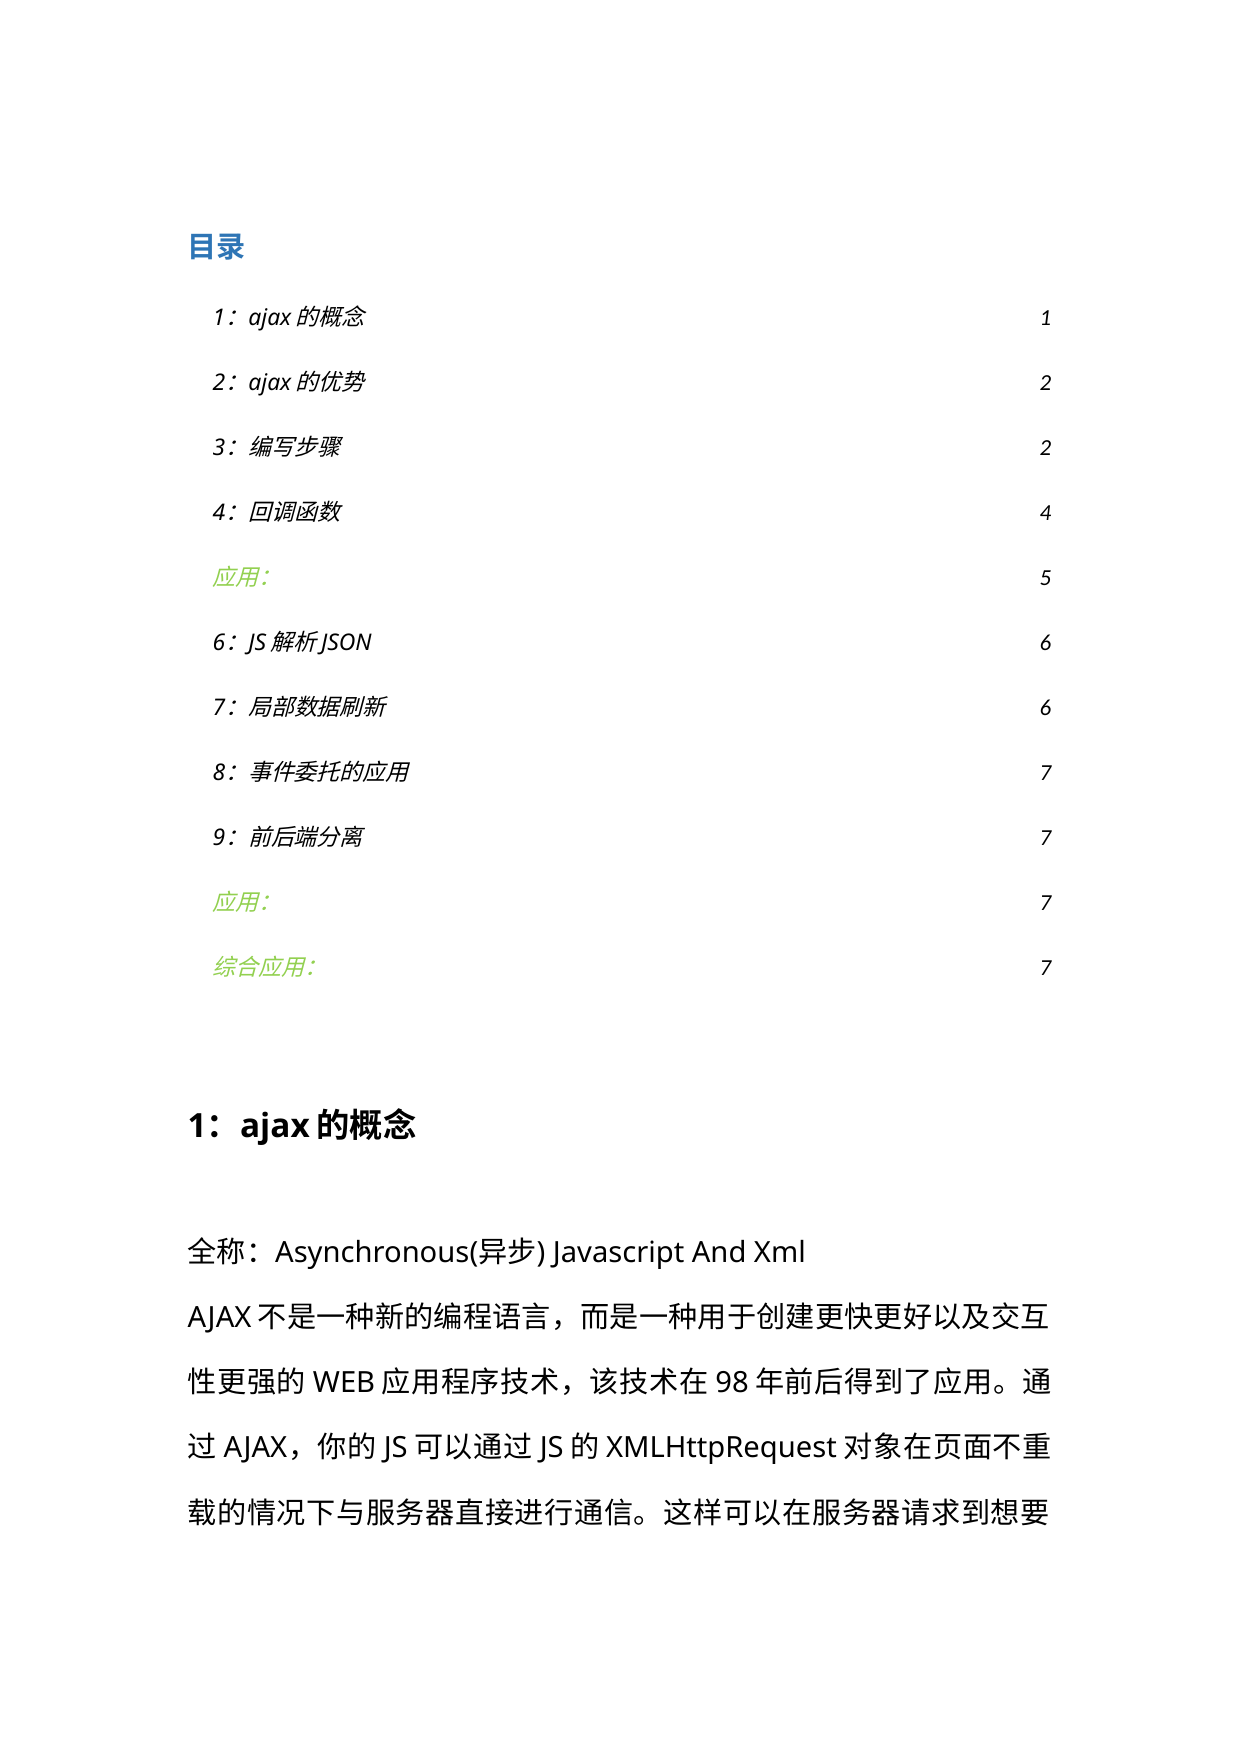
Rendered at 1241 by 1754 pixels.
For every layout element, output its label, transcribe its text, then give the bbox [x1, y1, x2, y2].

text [187, 1283, 1053, 1543]
text 全称：Asynchronous(异步) Javascript And Xml [187, 1218, 1053, 1283]
subtitle 1：ajax的概念 [187, 1090, 1053, 1155]
